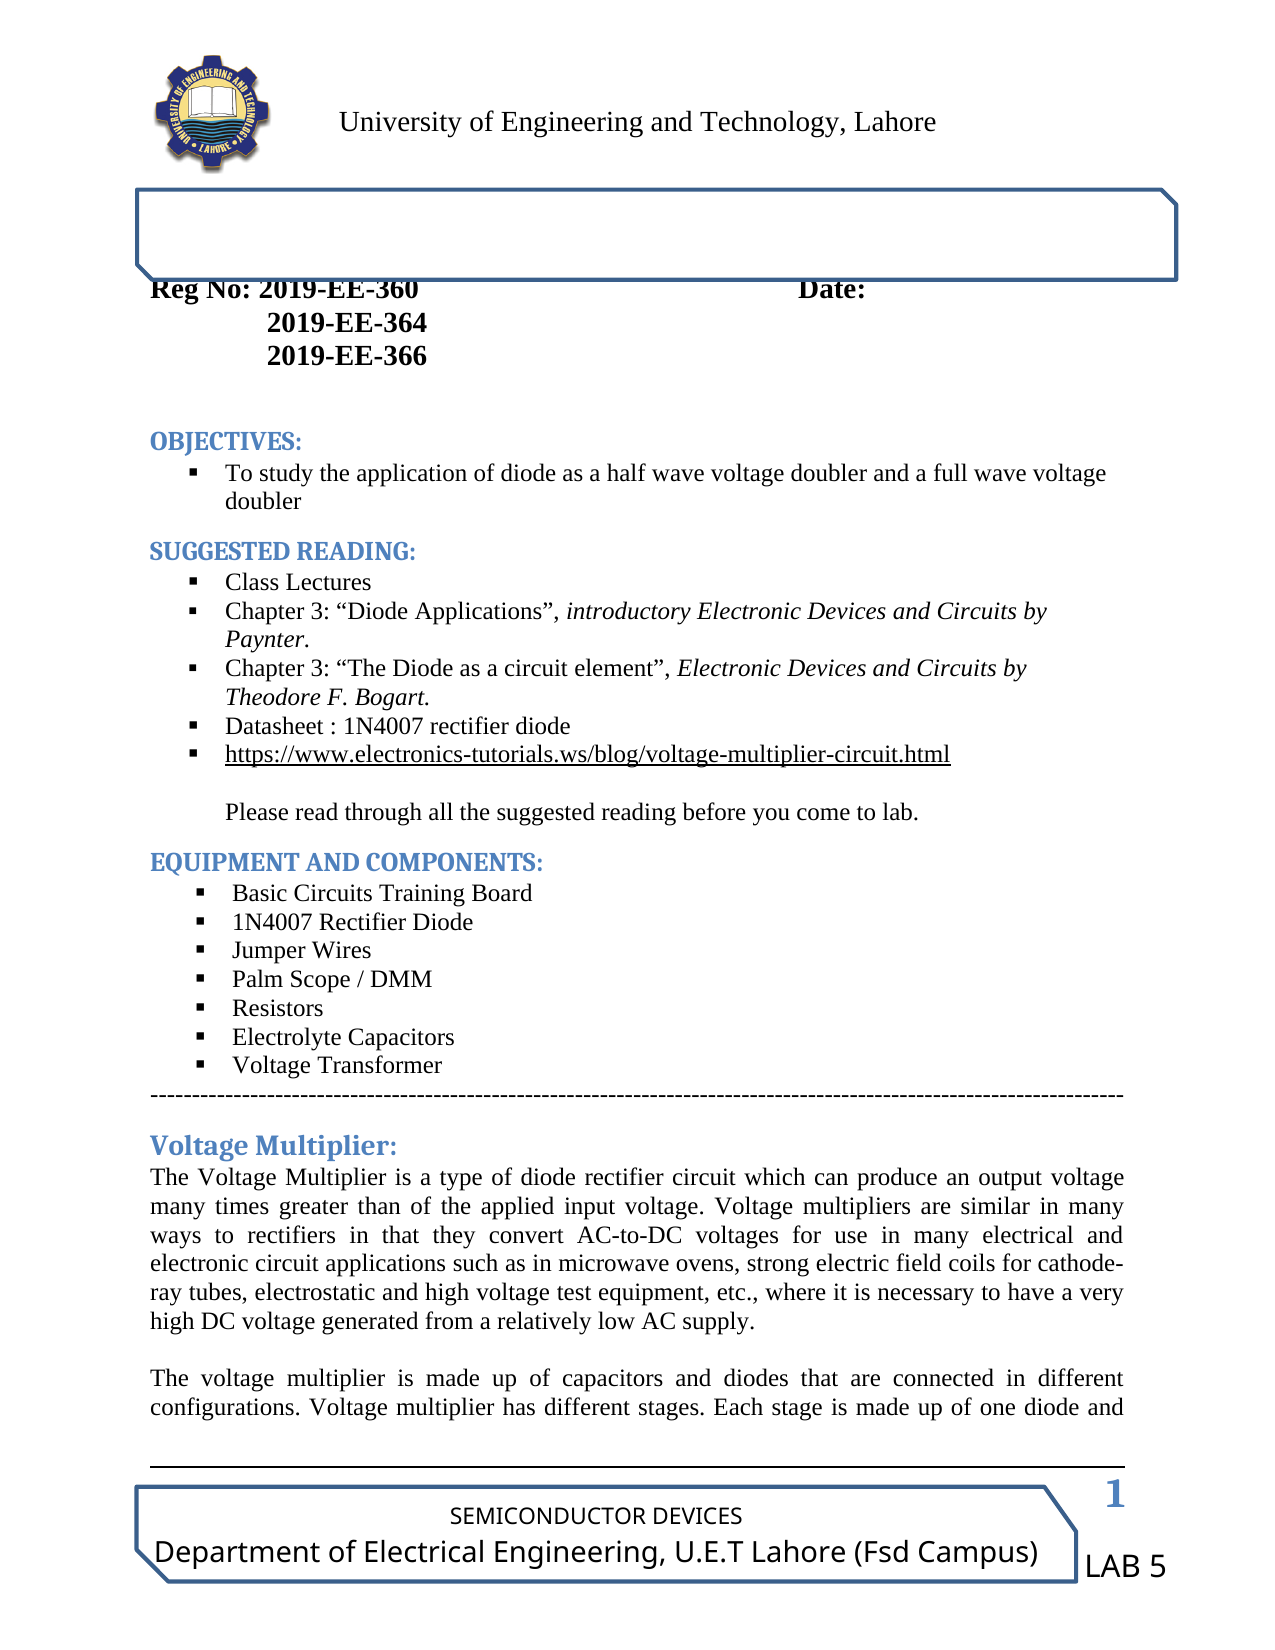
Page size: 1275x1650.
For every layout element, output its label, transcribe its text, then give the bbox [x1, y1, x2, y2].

list 1N4007 Rectifier Diode [194, 907, 1125, 935]
text Reg No: 2019-EE-360 Date: [150, 282, 1125, 305]
picture [152, 52, 273, 174]
subtitle EQUIPMENT AND COMPONENTS: [150, 847, 1125, 878]
list https://www.electronics-tutorials.ws/blog/voltage-multiplier-circuit.html [187, 739, 1125, 768]
list Jumper Wires [194, 935, 1125, 964]
text 2019-EE-366 [150, 338, 1125, 372]
list Chapter 3: “Diode Applications”, introductory Electronic Devices and Circuits by Paynter. [187, 596, 1125, 653]
list Palm Scope / DMM [194, 964, 1125, 993]
list Class Lectures [187, 567, 1125, 596]
subtitle SUGGESTED READING: [150, 536, 1125, 567]
subtitle OBJECTIVES: [150, 426, 1125, 458]
list Resistors [194, 993, 1125, 1022]
list --------------------------------------------------------------------------------------------------------------------- [150, 1079, 1125, 1108]
list Please read through all the suggested reading before you come to lab. [225, 797, 1125, 826]
text The Voltage Multiplier is a type of diode rectifier circuit which can produce an output voltage many times greater than of the applied input voltage. Voltage multipliers are similar in many ways to rectifiers in that they convert AC-to-DC voltages for use in many electrical and electronic circuit applications such as in microwave ovens, strong electric field coils for cathode-ray tubes, electrostatic and high voltage test equipment, etc., where it is necessary to have a very high DC voltage generated from a relatively low AC supply. [150, 1162, 1125, 1335]
list Electrolyte Capacitors [194, 1022, 1125, 1050]
list Chapter 3: “The Diode as a circuit element”, Electronic Devices and Circuits by Theodore F. Bogart. [187, 653, 1125, 711]
subtitle Voltage Multiplier: [150, 1129, 1125, 1162]
subtitle To study the application of diode as a half wave voltage doubler and a full wave voltage doubler [187, 458, 1125, 515]
list Datasheet : 1N4007 rectifier diode [187, 711, 1125, 739]
list Voltage Transformer [194, 1050, 1125, 1079]
list Basic Circuits Training Board [194, 878, 1125, 907]
text 2019-EE-364 [150, 305, 1125, 338]
